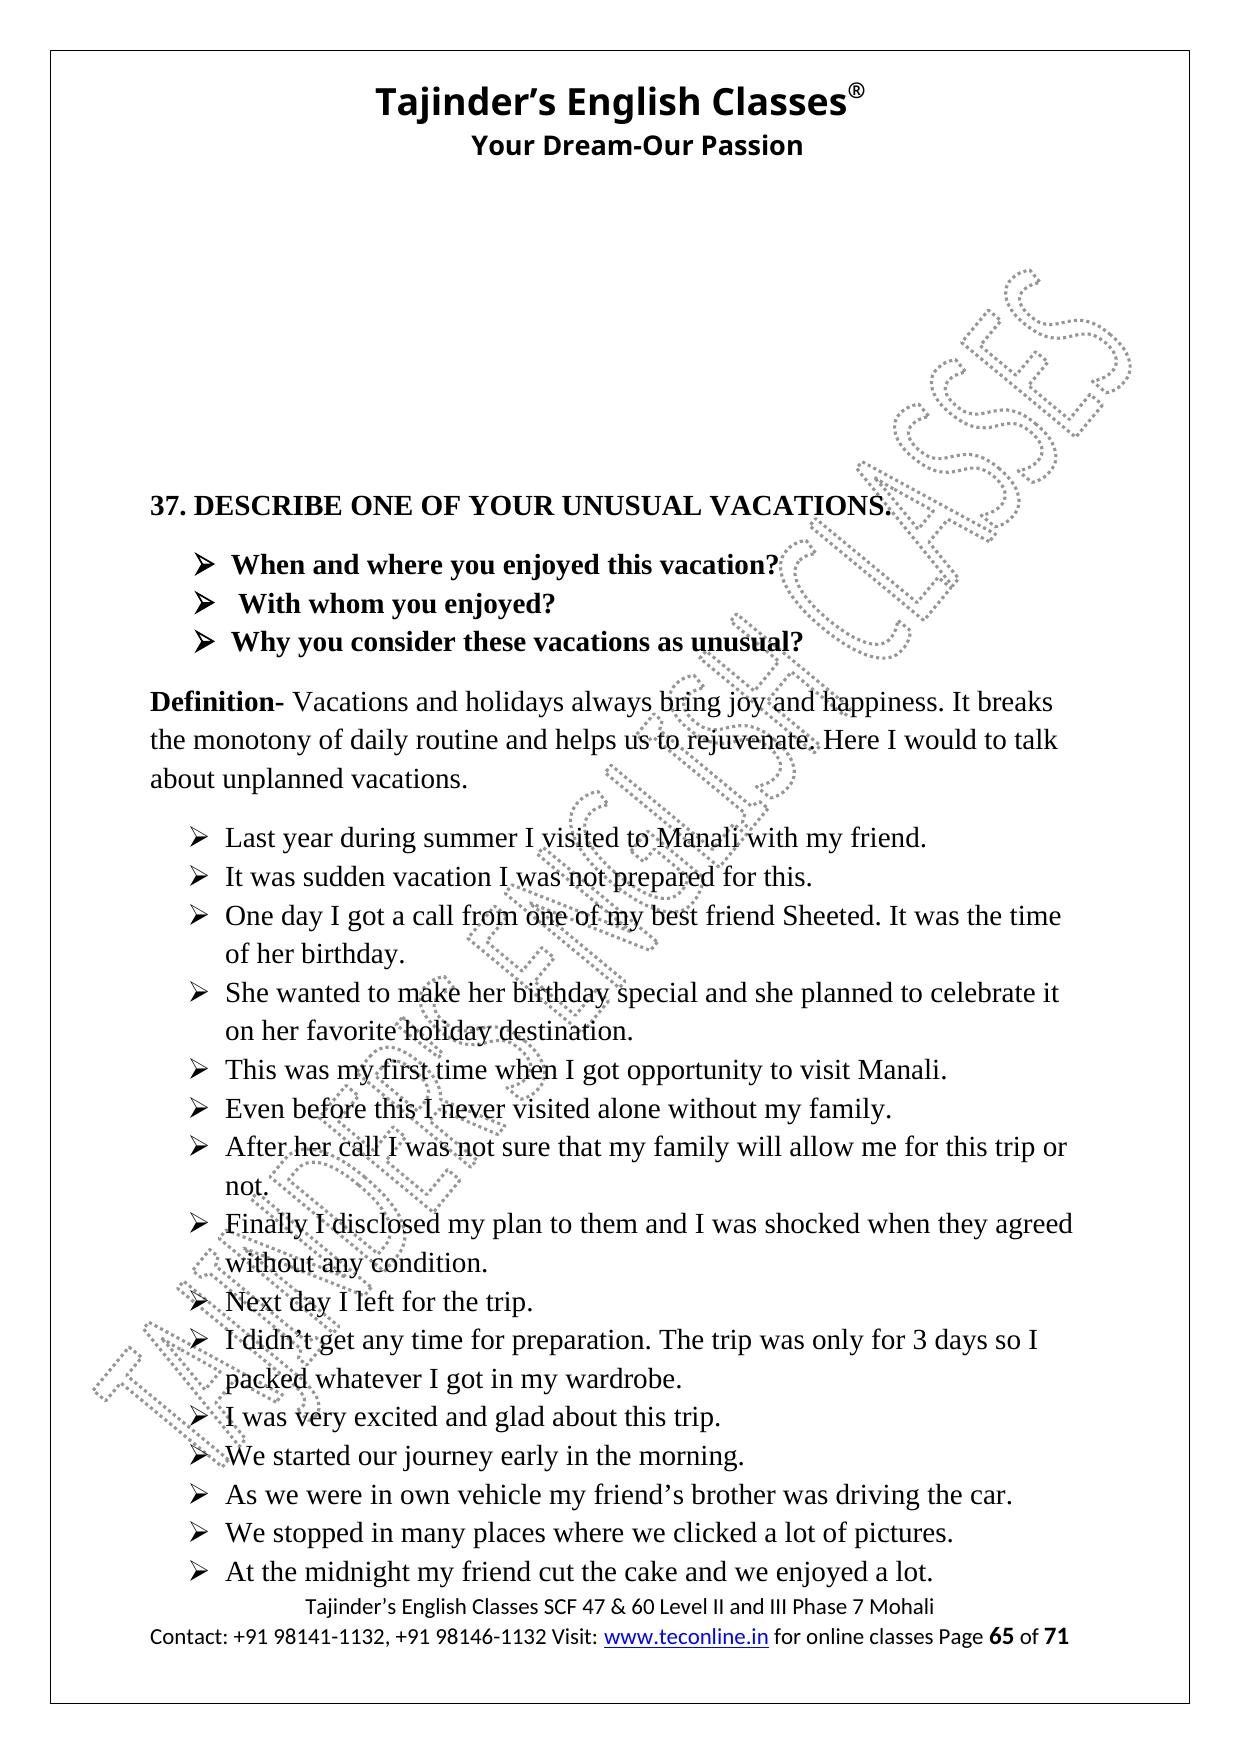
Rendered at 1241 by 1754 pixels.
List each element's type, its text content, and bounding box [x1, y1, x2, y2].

list We started our journey early in the morning. [187, 1438, 1090, 1472]
list One day I got a call from one of my best friend Sheeted. It was the time of her birthday. [187, 898, 1090, 970]
list Why you consider these vacations as unusual? [193, 624, 1090, 658]
list I was very excited and glad about this trip. [187, 1399, 1090, 1433]
list With whom you enjoyed? [193, 586, 1090, 619]
list Even before this I never visited alone without my family. [187, 1091, 1090, 1124]
list After her call I was not sure that my family will allow me for this trip or not. [187, 1129, 1090, 1202]
text Definition- Vacations and holidays always bring joy and happiness. It breaks the monotony of daily routine and helps us to rejuvenate. Here I would to talk about unplanned vacations. [150, 684, 1090, 794]
list When and where you enjoyed this vacation? [193, 547, 1090, 581]
list It was sudden vacation I was not prepared for this. [187, 859, 1090, 893]
list She wanted to make her birthday special and she planned to celebrate it on her favorite holiday destination. [187, 975, 1090, 1047]
text 37. DESCRIBE ONE OF YOUR UNUSUAL VACATIONS. [150, 488, 1090, 521]
list As we were in own vehicle my friend’s brother was driving the car. [187, 1477, 1090, 1511]
list Finally I disclosed my plan to them and I was shocked when they agreed without any condition. [187, 1207, 1090, 1279]
list I didn’t get any time for preparation. The trip was only for 3 days so I packed whatever I got in my wardrobe. [187, 1322, 1090, 1394]
list This was my first time when I got opportunity to visit Manali. [187, 1052, 1090, 1086]
list We stopped in many places where we clicked a lot of pictures. [187, 1516, 1090, 1549]
list Last year during summer I visited to Manali with my friend. [187, 820, 1090, 854]
list Next day I left for the trip. [187, 1284, 1090, 1317]
list At the midnight my friend cut the cake and we enjoyed a lot. [187, 1554, 1090, 1588]
